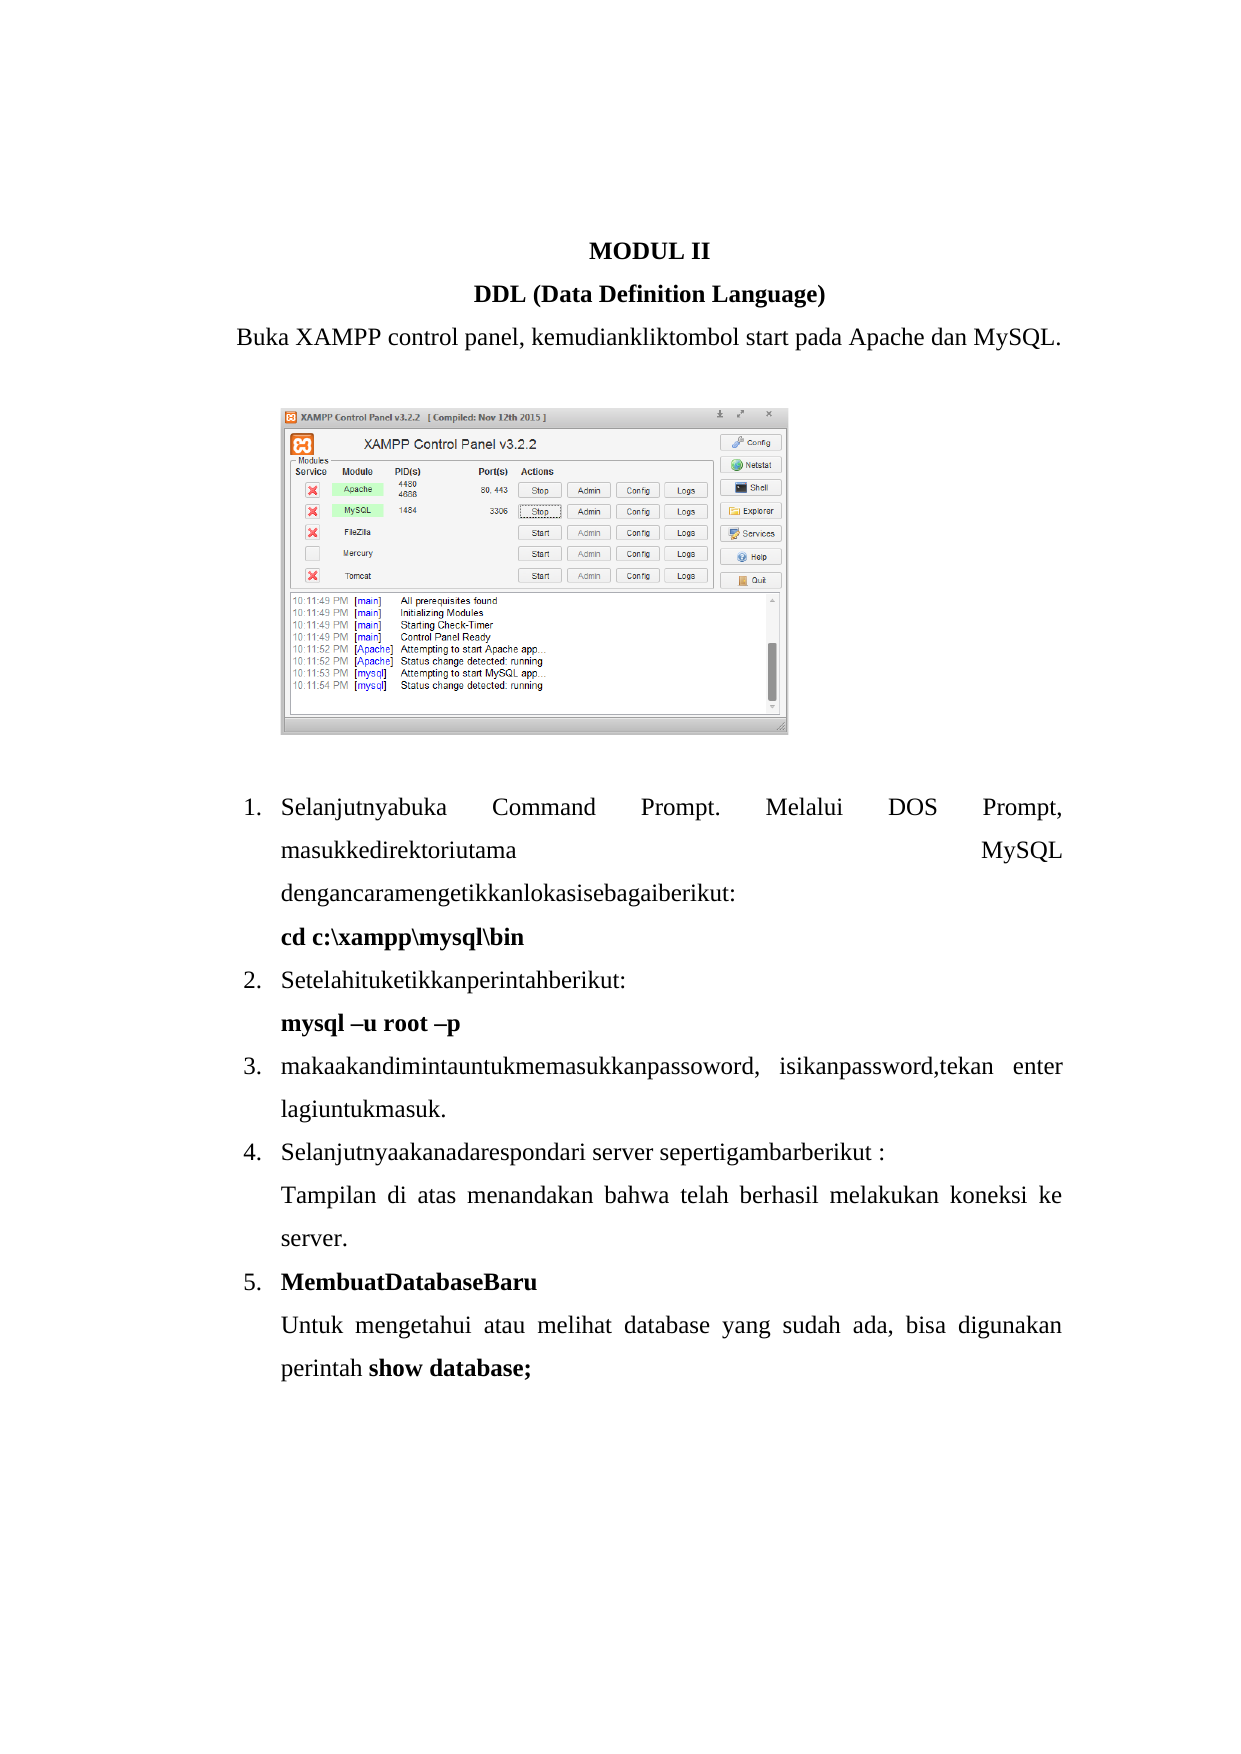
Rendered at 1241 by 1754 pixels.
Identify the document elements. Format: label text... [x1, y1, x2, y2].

list MembuatDatabaseBaru [243, 1267, 1063, 1295]
list Setelahituketikkanperintahberikut: [243, 965, 1063, 993]
picture [280, 408, 789, 735]
list Selanjutnyabuka Command Prompt. Melalui DOS Prompt, masukkedirektoriutama MySQL dengancaramengetikkanlokasisebagaiberikut: [243, 792, 1063, 907]
list makaakandimintauntukmemasukkanpassoword, isikanpassword,tekan enter lagiuntukmasuk. [243, 1051, 1063, 1123]
text mysql –u root –p [236, 1008, 1063, 1037]
text Untuk mengetahui atau melihat database yang sudah ada, bisa digunakan perintah show database; [281, 1310, 1063, 1382]
text MODUL II [236, 236, 1063, 265]
text DDL (Data Definition Language) [236, 279, 1063, 308]
text Buka XAMPP control panel, kemudiankliktombol start pada Apache dan MySQL. [236, 322, 1063, 351]
list Selanjutnyaakanadarespondari server sepertigambarberikut : [243, 1137, 1063, 1166]
text cd c:\xampp\mysql\bin [236, 922, 1063, 950]
text Tampilan di atas menandakan bahwa telah berhasil melakukan koneksi ke server. [281, 1180, 1063, 1252]
